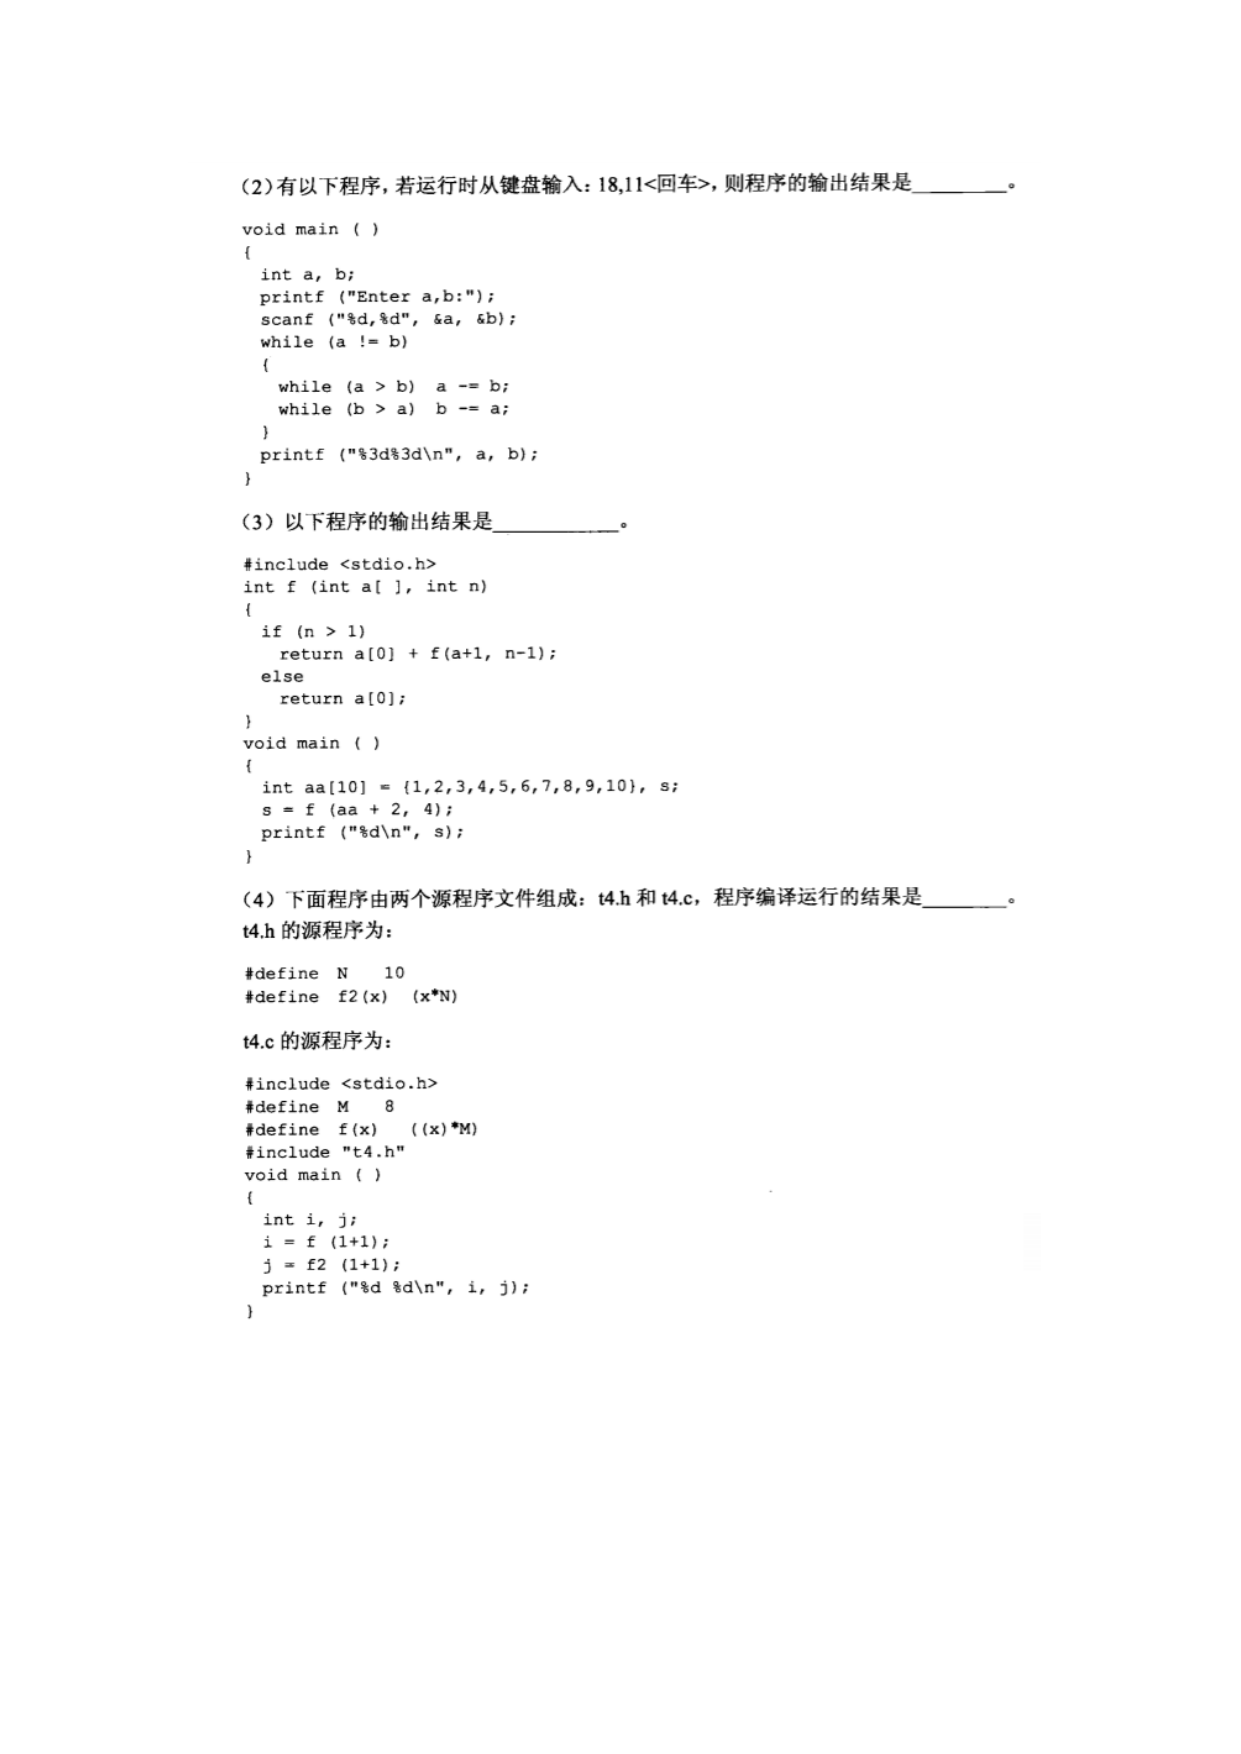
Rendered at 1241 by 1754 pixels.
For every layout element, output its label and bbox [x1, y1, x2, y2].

picture [187, 162, 1042, 1327]
